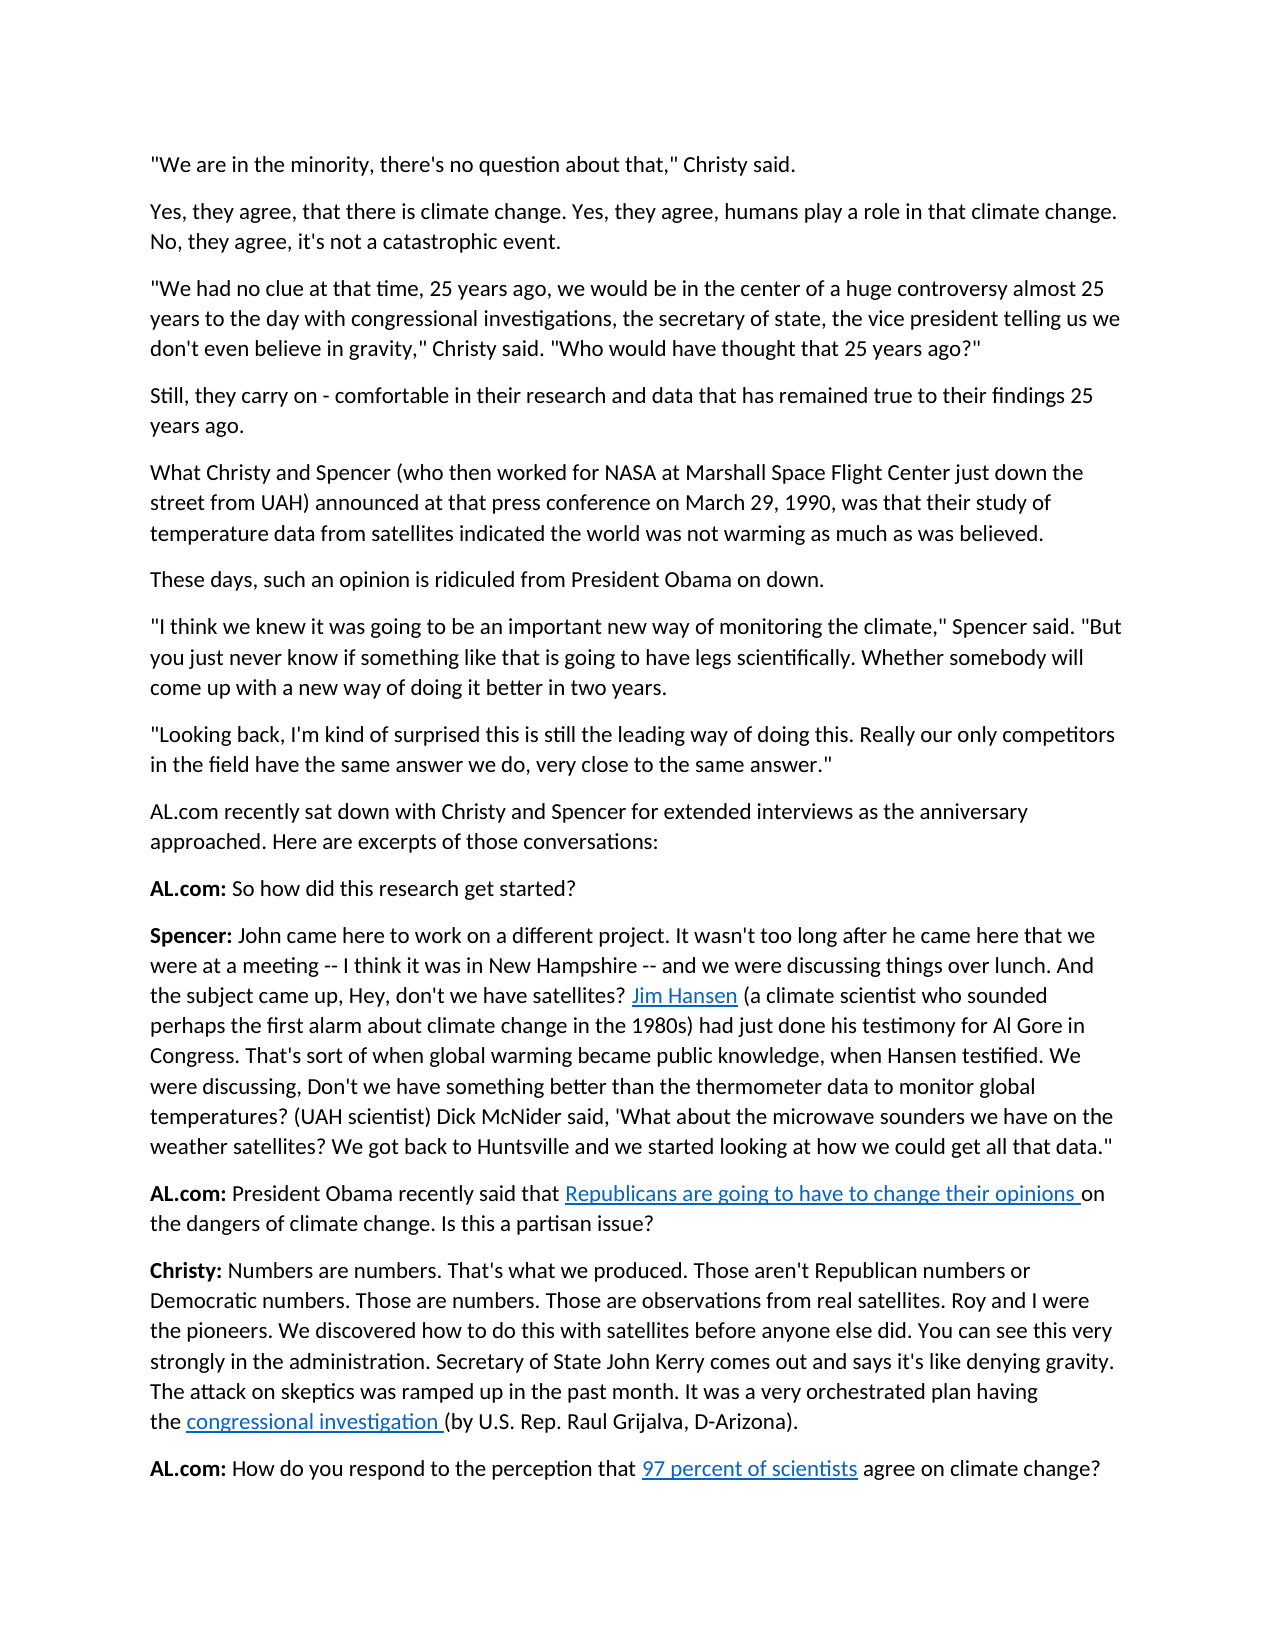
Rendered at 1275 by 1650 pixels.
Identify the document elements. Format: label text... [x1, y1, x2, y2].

text "I think we knew it was going to be an important new way of monitoring the climate," Spencer said. "But you just never know if something like that is going to have legs scientifically. Whether somebody will come up with a new way of doing it better in two years. [150, 612, 1125, 701]
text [150, 1454, 1125, 1482]
text Still, they carry on - comfortable in their research and data that has remained true to their findings 25 years ago. [150, 381, 1125, 439]
text AL.com: So how did this research get started? [150, 874, 1125, 902]
text These days, such an opinion is ridiculed from President Obama on down. [150, 566, 1125, 594]
text "We had no clue at that time, 25 years ago, we would be in the center of a huge controversy almost 25 years to the day with congressional investigations, the secretary of state, the vice president telling us we don't even believe in gravity," Christy said. "Who would have thought that 25 years ago?" [150, 274, 1125, 362]
text Spencer: John came here to work on a different project. It wasn't too long after he came here that we were at a meeting -- I think it was in New Hampshire -- and we were discussing things over lunch. And the subject came up, Hey, don't we have satellites? Jim Hansen (a climate scientist who sounded perhaps the first alarm about climate change in the 1980s) had just done his testimony for Al Gore in Congress. That's sort of when global warming became public knowledge, when Hansen testified. We were discussing, Don't we have something better than the thermometer data to monitor global temperatures? (UAH scientist) Dick McNider said, 'What about the microwave sounders we have on the weather satellites? We got back to Huntsville and we started looking at how we could get all that data." [150, 921, 1125, 1160]
text "Looking back, I'm kind of surprised this is still the leading way of doing this. Really our only competitors in the field have the same answer we do, very close to the same answer." [150, 720, 1125, 778]
text "We are in the minority, there's no question about that," Christy said. [150, 150, 1125, 178]
text Yes, they agree, that there is climate change. Yes, they agree, humans play a role in that climate change. No, they agree, it's not a catastrophic event. [150, 197, 1125, 255]
text Christy: Numbers are numbers. That's what we produced. Those aren't Republican numbers or Democratic numbers. Those are numbers. Those are observations from real satellites. Roy and I were the pioneers. We discovered how to do this with satellites before anyone else did. You can see this very strongly in the administration. Secretary of State John Kerry comes out and says it's like denying gravity. The attack on skeptics was ramped up in the past month. It was a very orchestrated plan having the congressional investigation (by U.S. Rep. Raul Grijalva, D-Arizona). [150, 1256, 1125, 1435]
text AL.com recently sat down with Christy and Spencer for extended interviews as the anniversary approached. Here are excerpts of those conversations: [150, 797, 1125, 855]
text AL.com: President Obama recently said that Republicans are going to have to change their opinions on the dangers of climate change. Is this a partisan issue? [150, 1179, 1125, 1237]
text What Christy and Spencer (who then worked for NASA at Marshall Space Flight Center just down the street from UAH) announced at that press conference on March 29, 1990, was that their study of temperature data from satellites indicated the world was not warming as much as was believed. [150, 458, 1125, 547]
